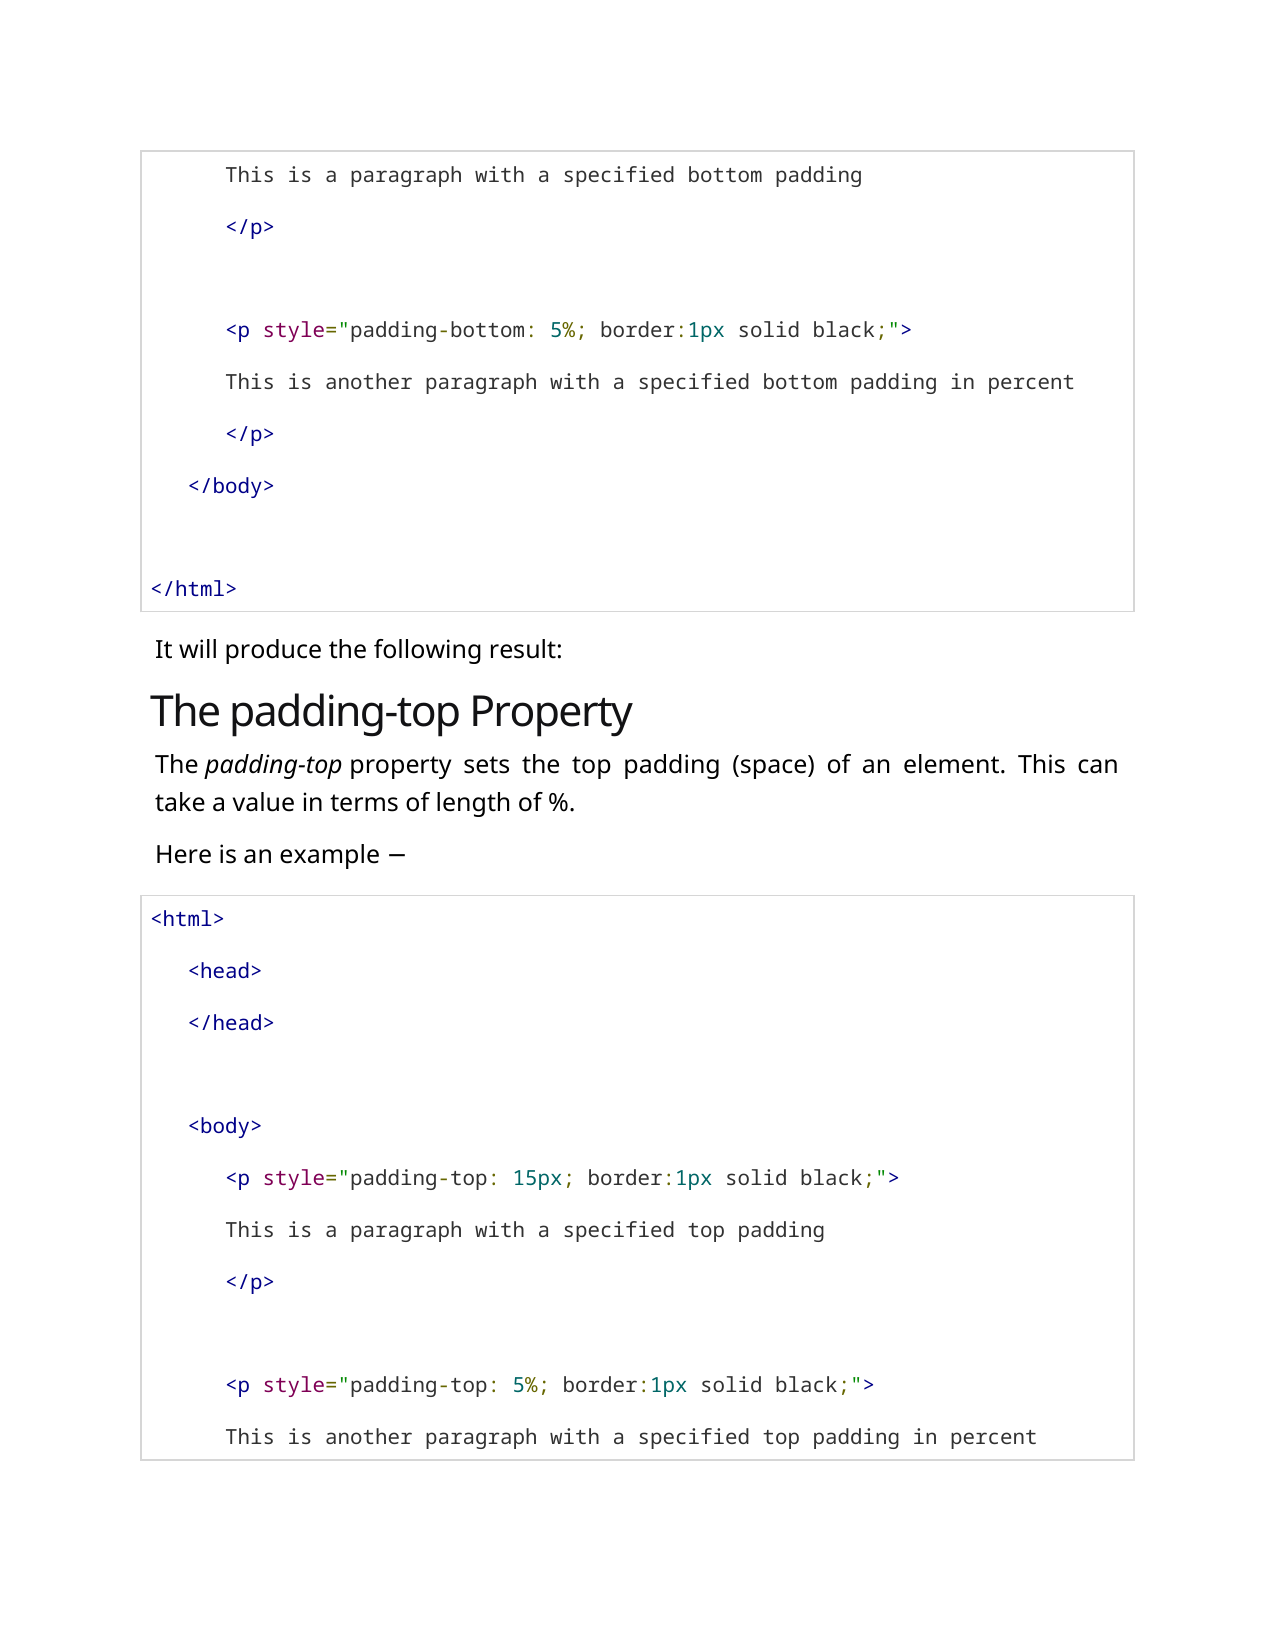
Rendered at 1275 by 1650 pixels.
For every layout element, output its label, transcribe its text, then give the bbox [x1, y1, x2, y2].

text <html> [142, 896, 1133, 933]
text </html> [142, 564, 1133, 611]
text <head> [142, 947, 1133, 985]
text The padding-top property sets the top padding (space) of an element. This can take a value in terms of length of %. [155, 744, 1120, 819]
text </body> [142, 461, 1133, 499]
text This is a paragraph with a specified top padding [142, 1206, 1133, 1244]
text </p> [142, 409, 1133, 447]
text This is another paragraph with a specified top padding in percent [142, 1413, 1133, 1459]
text </p> [142, 1257, 1133, 1296]
text <p style="padding-top: 15px; border:1px solid black;"> [142, 1154, 1133, 1192]
text Here is an example − [155, 834, 1120, 871]
text <body> [142, 1102, 1133, 1140]
text This is another paragraph with a specified bottom padding in percent [142, 357, 1133, 395]
text </p> [142, 202, 1133, 240]
text This is a paragraph with a specified bottom padding [142, 152, 1133, 188]
text It will produce the following result: [155, 628, 1120, 666]
text The padding-top Property [150, 681, 1120, 739]
text <p style="padding-top: 5%; border:1px solid black;"> [142, 1361, 1133, 1399]
text <p style="padding-bottom: 5%; border:1px solid black;"> [142, 305, 1133, 343]
text </head> [142, 998, 1133, 1037]
